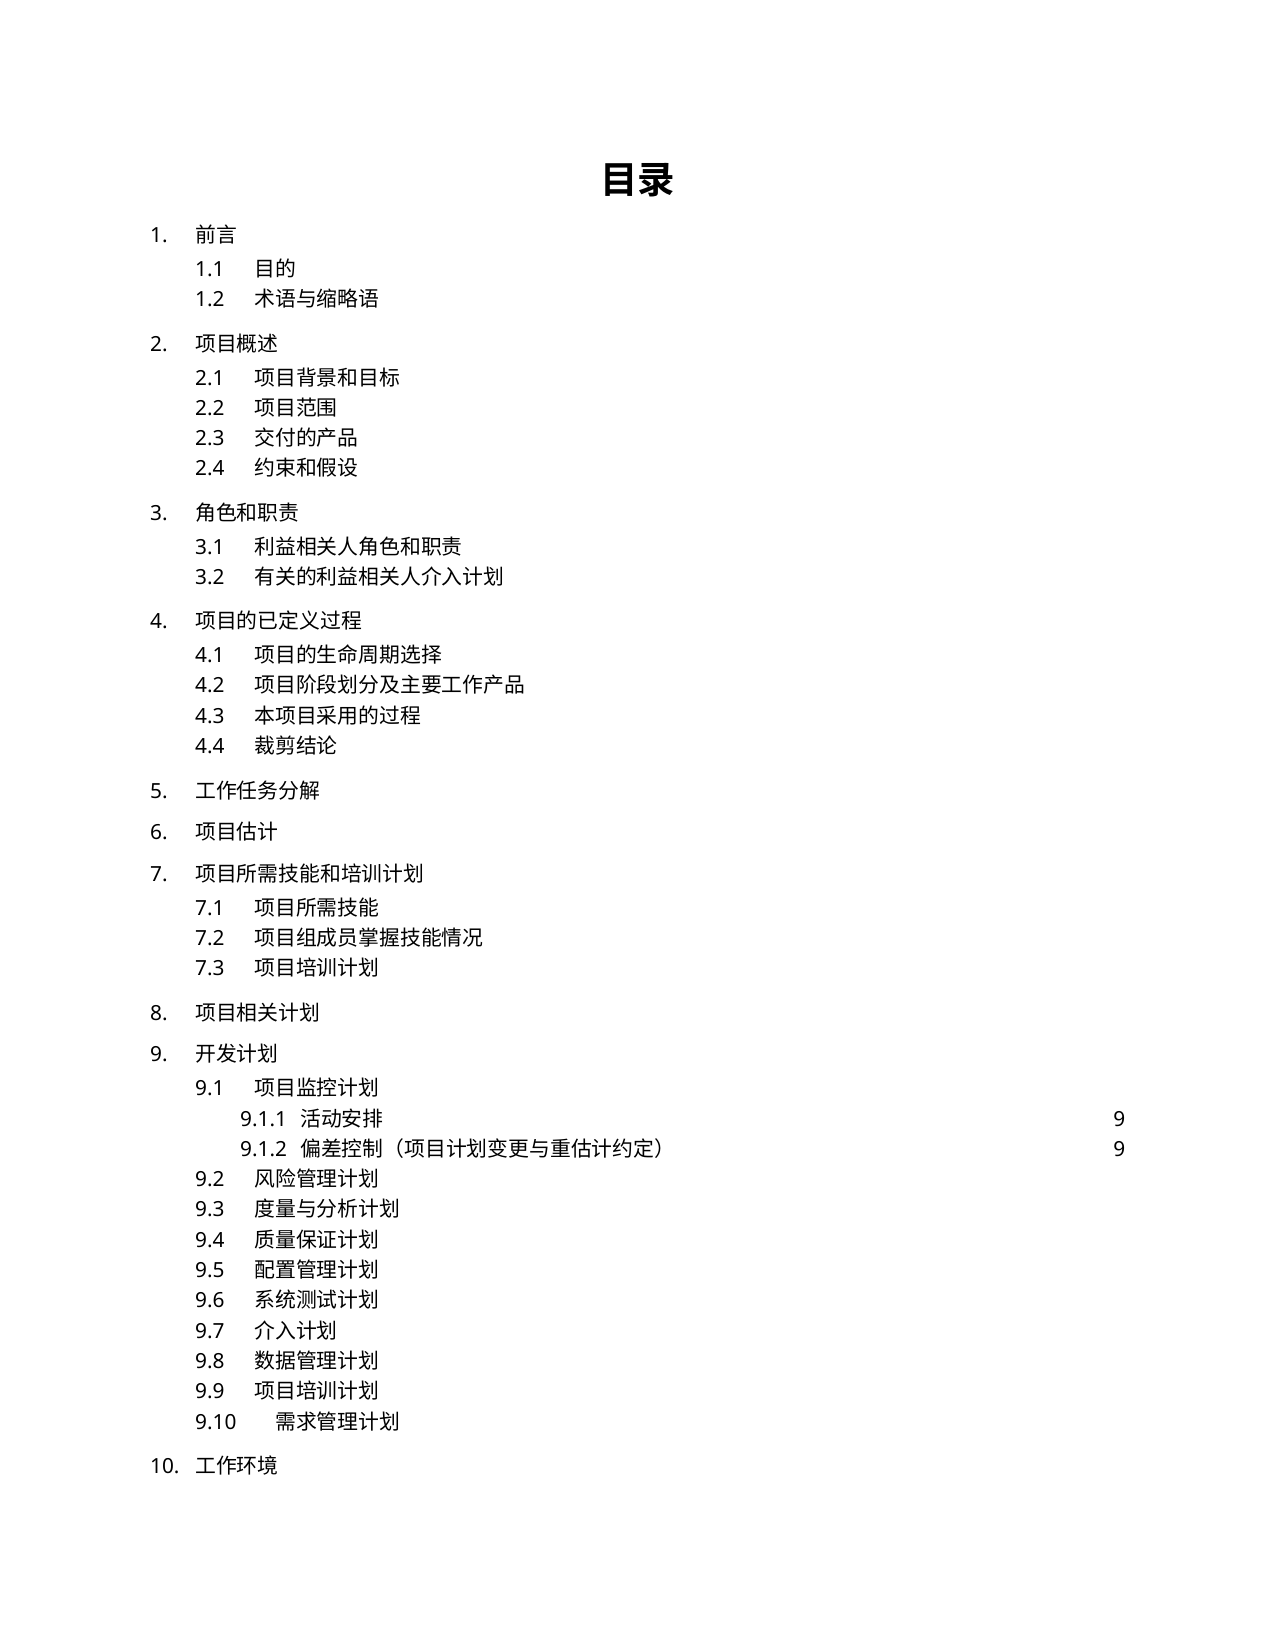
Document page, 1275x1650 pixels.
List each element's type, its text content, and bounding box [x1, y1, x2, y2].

text 9.3 度量与分析计划 9 [195, 1193, 1050, 1223]
text 2.4 约束和假设 6 [195, 452, 1050, 482]
text 7.2 项目组成员掌握技能情况 8 [195, 921, 1050, 952]
text 9.1 项目监控计划 9 [195, 1071, 1050, 1102]
text 10. 工作环境 10 [150, 1460, 1050, 1477]
text 9. 开发计划 9 [150, 1048, 1050, 1065]
text 9.1.1 活动安排 9 [240, 1102, 1125, 1132]
text 4.4 裁剪结论 7 [195, 729, 1050, 760]
text 9.1.2 偏差控制（项目计划变更与重估计约定） 9 [240, 1132, 1125, 1162]
text 9.8 数据管理计划 10 [195, 1344, 1050, 1374]
text 4. 项目的已定义过程 7 [150, 616, 1050, 632]
text 1.1 目的 5 [195, 252, 1050, 282]
text 2.2 项目范围 5 [195, 391, 1050, 421]
text 9.6 系统测试计划 10 [195, 1284, 1050, 1314]
text 9.2 风险管理计划 9 [195, 1162, 1050, 1193]
text 9.5 配置管理计划 10 [195, 1253, 1050, 1284]
text 7. 项目所需技能和培训计划 8 [150, 868, 1050, 885]
text 3. 角色和职责 6 [150, 507, 1050, 524]
text 7.3 项目培训计划 9 [195, 952, 1050, 982]
text 2. 项目概述 5 [150, 338, 1050, 354]
text 2.1 项目背景和目标 5 [195, 361, 1050, 391]
text 3.2 有关的利益相关人介入计划 6 [195, 560, 1050, 591]
text 4.1 项目的生命周期选择 7 [195, 638, 1050, 669]
text 1.2 术语与缩略语 5 [195, 282, 1050, 313]
text 8. 项目相关计划 9 [150, 1007, 1050, 1023]
text 6. 项目估计 8 [150, 826, 1050, 843]
text 4.2 项目阶段划分及主要工作产品 7 [195, 669, 1050, 699]
text 1. 前言 5 [150, 229, 1050, 246]
title 目录 [150, 150, 1125, 204]
text 9.7 介入计划 10 [195, 1314, 1050, 1344]
text 5. 工作任务分解 7 [150, 785, 1050, 801]
text 3.1 利益相关人角色和职责 6 [195, 530, 1050, 560]
text 9.4 质量保证计划 10 [195, 1223, 1050, 1253]
text 9.10 需求管理计划 10 [195, 1405, 1050, 1435]
text 7.1 项目所需技能 8 [195, 891, 1050, 921]
text 9.9 项目培训计划 10 [195, 1374, 1050, 1405]
text 4.3 本项目采用的过程 7 [195, 699, 1050, 729]
text 2.3 交付的产品 5 [195, 421, 1050, 452]
